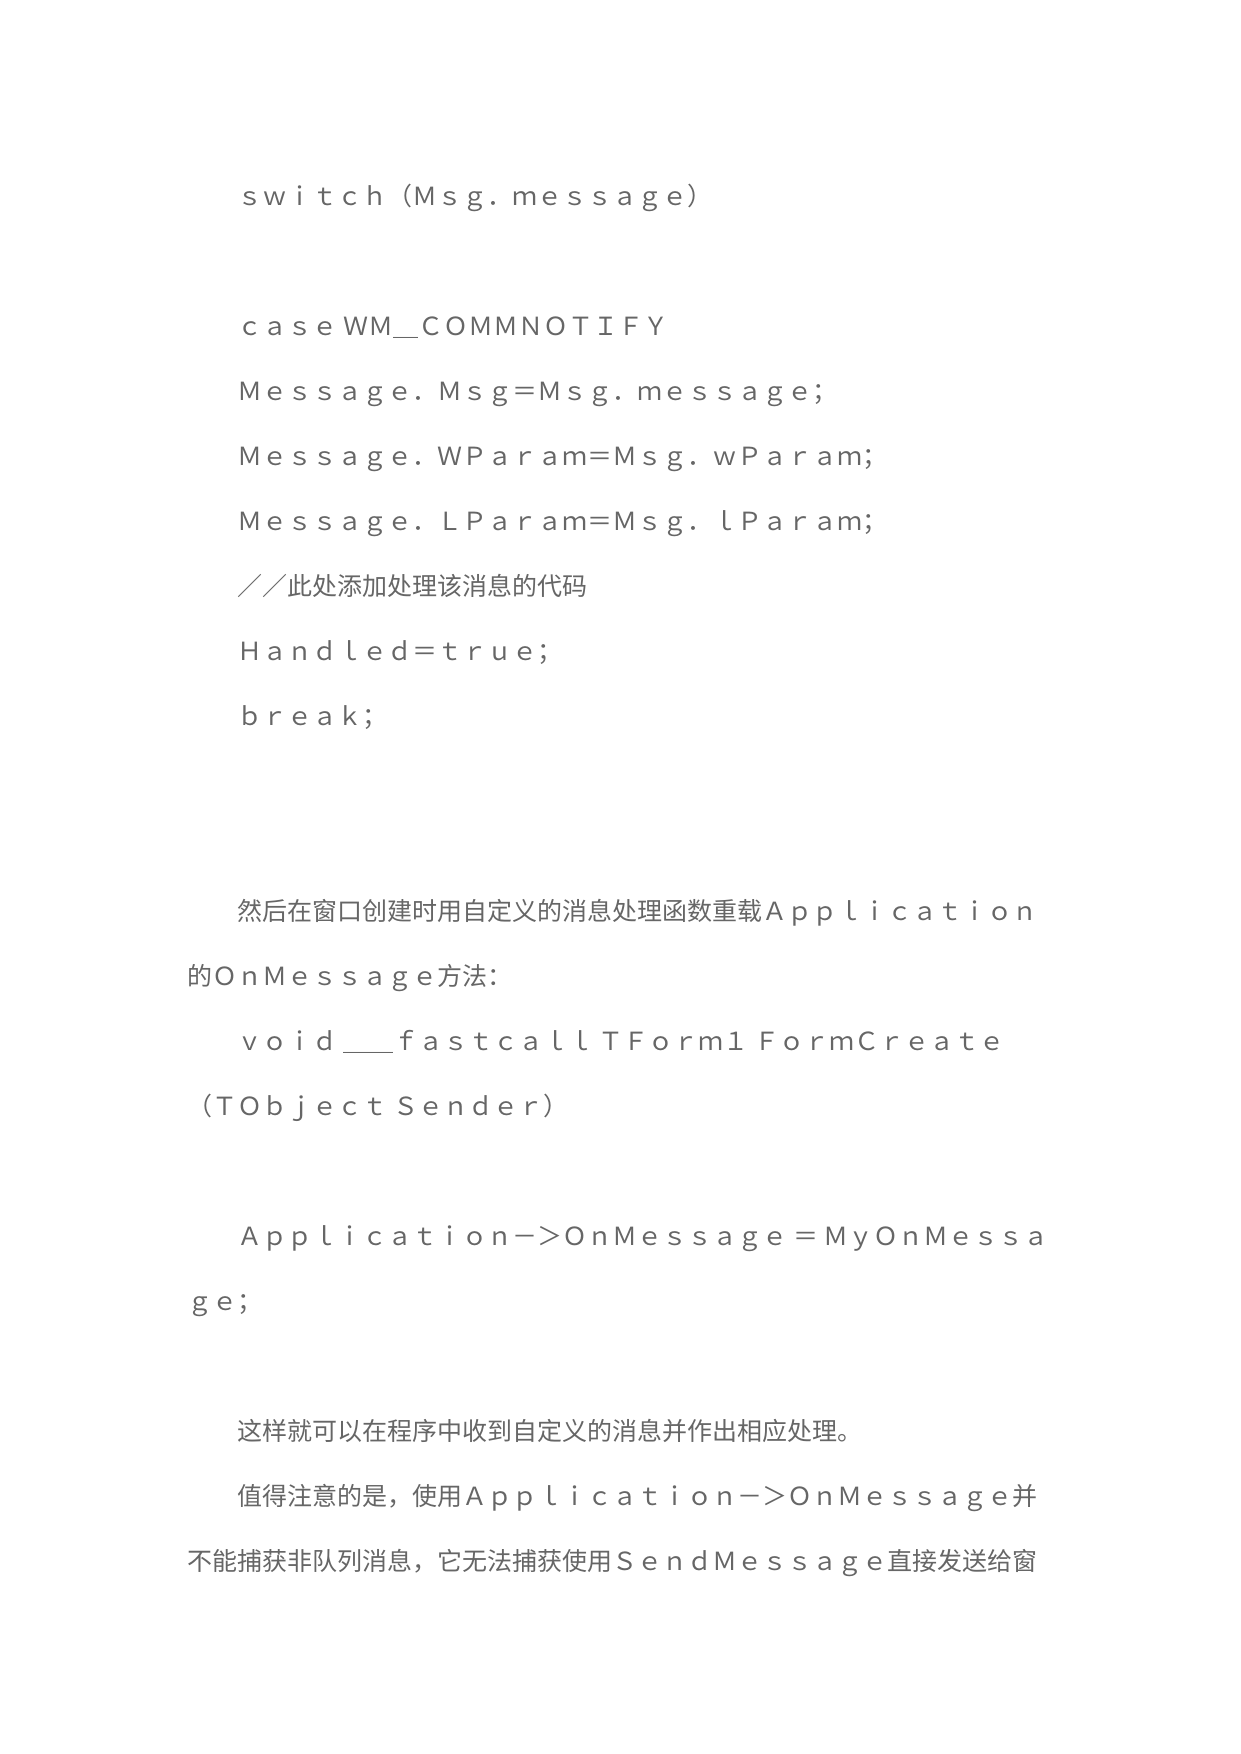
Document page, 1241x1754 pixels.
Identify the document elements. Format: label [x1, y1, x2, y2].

text [187, 162, 1053, 1592]
